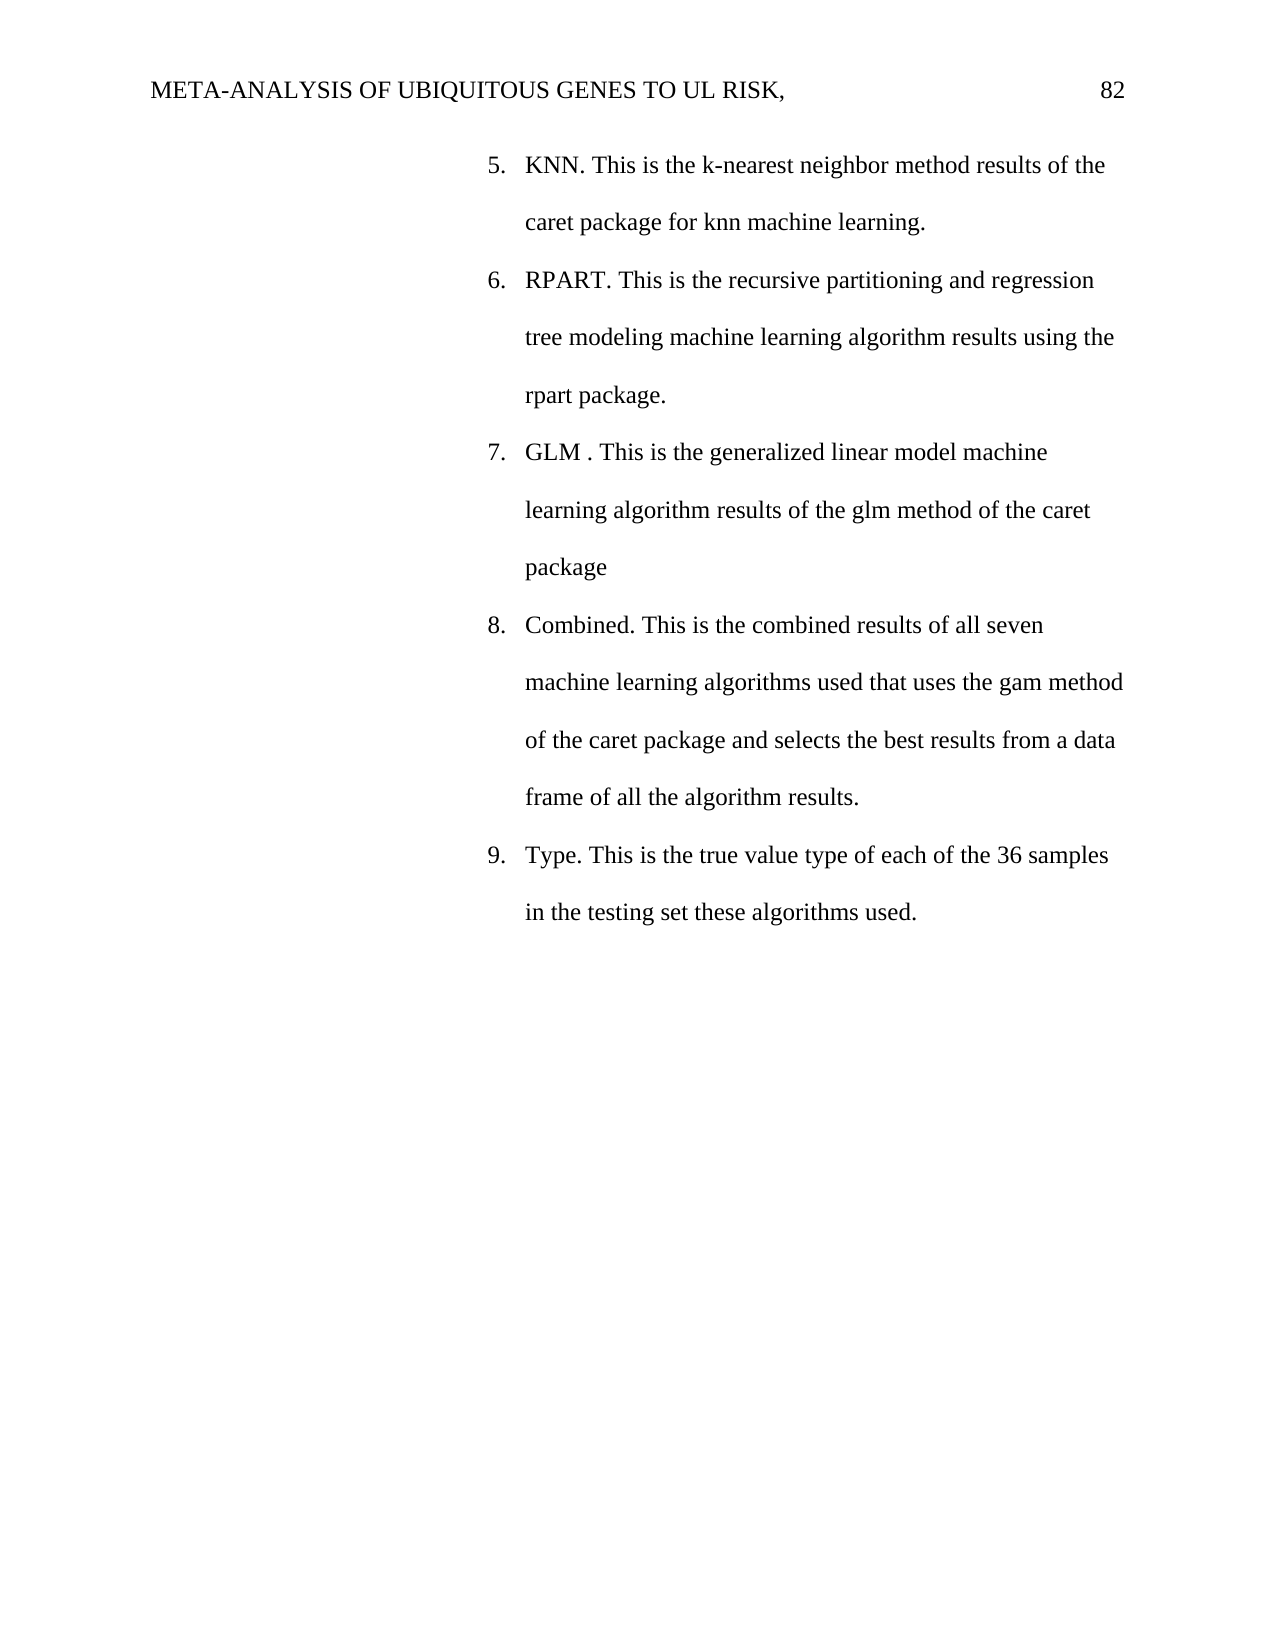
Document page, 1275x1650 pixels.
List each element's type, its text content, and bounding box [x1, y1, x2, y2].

list Type. This is the true value type of each of the 36 samples in the testing set these algorithms used. [487, 840, 1125, 926]
list Combined. This is the combined results of all seven machine learning algorithms used that uses the gam method of the caret package and selects the best results from a data frame of all the algorithm results. [487, 610, 1125, 811]
list RPART. This is the recursive partitioning and regression tree modeling machine learning algorithm results using the rpart package. [487, 265, 1125, 409]
list GLM . This is the generalized linear model machine learning algorithm results of the glm method of the caret package [487, 437, 1125, 581]
list KNN. This is the k-nearest neighbor method results of the caret package for knn machine learning. [487, 150, 1125, 236]
